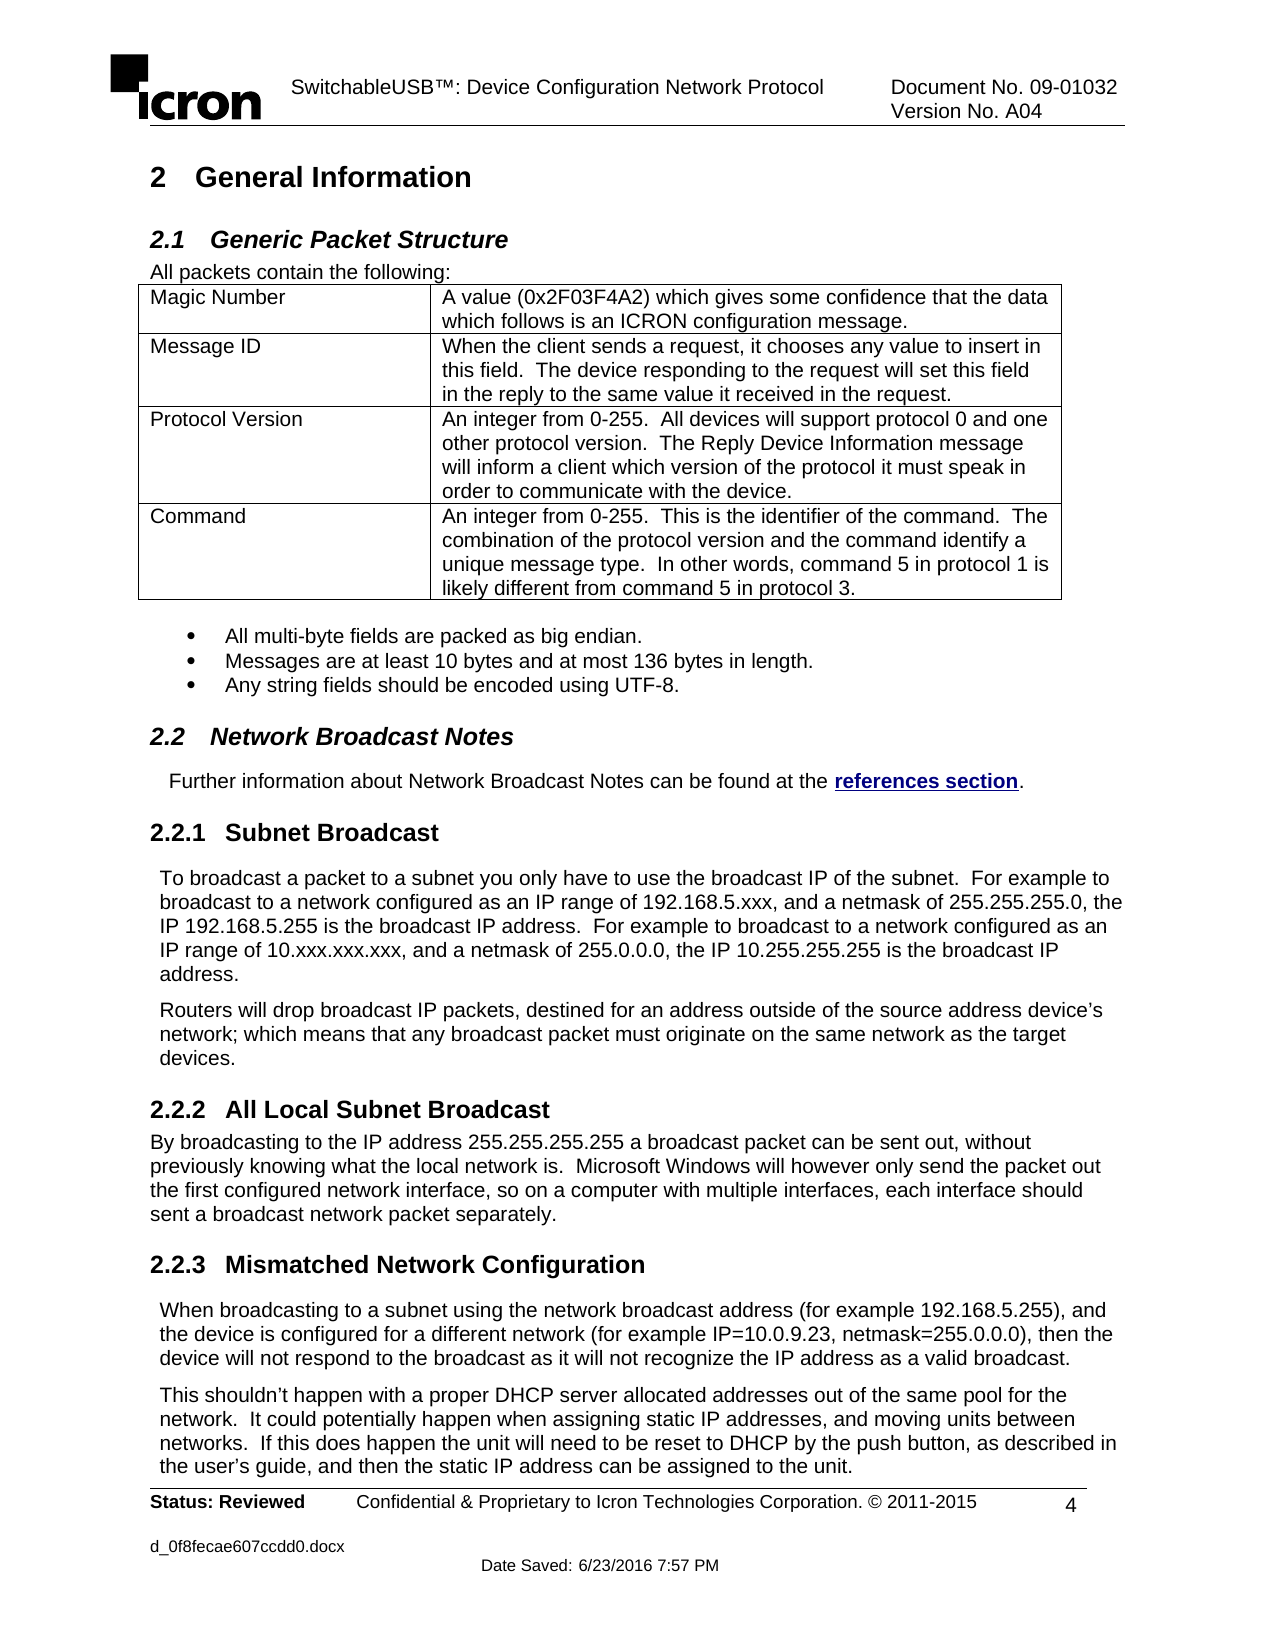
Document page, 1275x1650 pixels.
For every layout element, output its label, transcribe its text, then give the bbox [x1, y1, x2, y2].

table_header Magic Number [139, 285, 430, 333]
table_cell Protocol Version [139, 407, 430, 502]
subtitle General Information [150, 160, 1125, 193]
subtitle All Local Subnet Broadcast [150, 1095, 1125, 1123]
table_cell An integer from 0-255. This is the identifier of the command. The combination of the protocol version and the command identify a unique message type. In other words, command 5 in protocol 1 is likely different from command 5 in protocol 3. [431, 504, 1061, 599]
table_cell An integer from 0-255. All devices will support protocol 0 and one other protocol version. The Reply Device Information message will inform a client which version of the protocol it must speak in order to communicate with the device. [431, 407, 1061, 502]
text Routers will drop broadcast IP packets, destined for an address outside of the source address device’s network; which means that any broadcast packet must originate on the same network as the target devices. [159, 998, 1125, 1070]
text When broadcasting to a subnet using the network broadcast address (for example 192.168.5.255), and the device is configured for a different network (for example IP=10.0.9.23, netmask=255.0.0.0), then the device will not respond to the broadcast as it will not recognize the IP address as a valid broadcast. [159, 1298, 1125, 1370]
subtitle Subnet Broadcast [150, 818, 1125, 847]
table_cell When the client sends a request, it chooses any value to insert in this field. The device responding to the request will set this field in the reply to the same value it received in the request. [431, 334, 1061, 406]
text All packets contain the following: [150, 260, 1125, 284]
subtitle Mismatched Network Configuration [150, 1251, 1125, 1279]
text Further information about Network Broadcast Notes can be found at the references section. [169, 769, 1125, 793]
table_header A value (0x2F03F4A2) which gives some confidence that the data which follows is an ICRON configuration message. [431, 285, 1061, 333]
list Any string fields should be encoded using UTF-8. [187, 672, 1125, 697]
table_cell Message ID [139, 334, 430, 406]
table_cell Command [139, 504, 430, 599]
list Messages are at least 10 bytes and at most 136 bytes in length. [187, 648, 1125, 672]
text By broadcasting to the IP address 255.255.255.255 a broadcast packet can be sent out, without previously knowing what the local network is. Microsoft Windows will however only send the packet out the first configured network interface, so on a computer with multiple interfaces, each interface should sent a broadcast network packet separately. [150, 1130, 1125, 1226]
text To broadcast a packet to a subnet you only have to use the broadcast IP of the subnet. For example to broadcast to a network configured as an IP range of 192.168.5.xxx, and a netmask of 255.255.255.0, the IP 192.168.5.255 is the broadcast IP address. For example to broadcast to a network configured as an IP range of 10.xxx.xxx.xxx, and a netmask of 255.0.0.0, the IP 10.255.255.255 is the broadcast IP address. [159, 866, 1125, 985]
text This shouldn’t happen with a proper DHCP server allocated addresses out of the same pool for the network. It could potentially happen when assigning static IP addresses, and moving units between networks. If this does happen the unit will need to be reset to DHCP by the push button, as described in the user’s guide, and then the static IP address can be assigned to the unit. [159, 1382, 1125, 1478]
subtitle Network Broadcast Notes [150, 722, 1125, 750]
list All multi-byte fields are packed as big endian. [187, 624, 1125, 648]
subtitle Generic Packet Structure [150, 225, 1125, 253]
